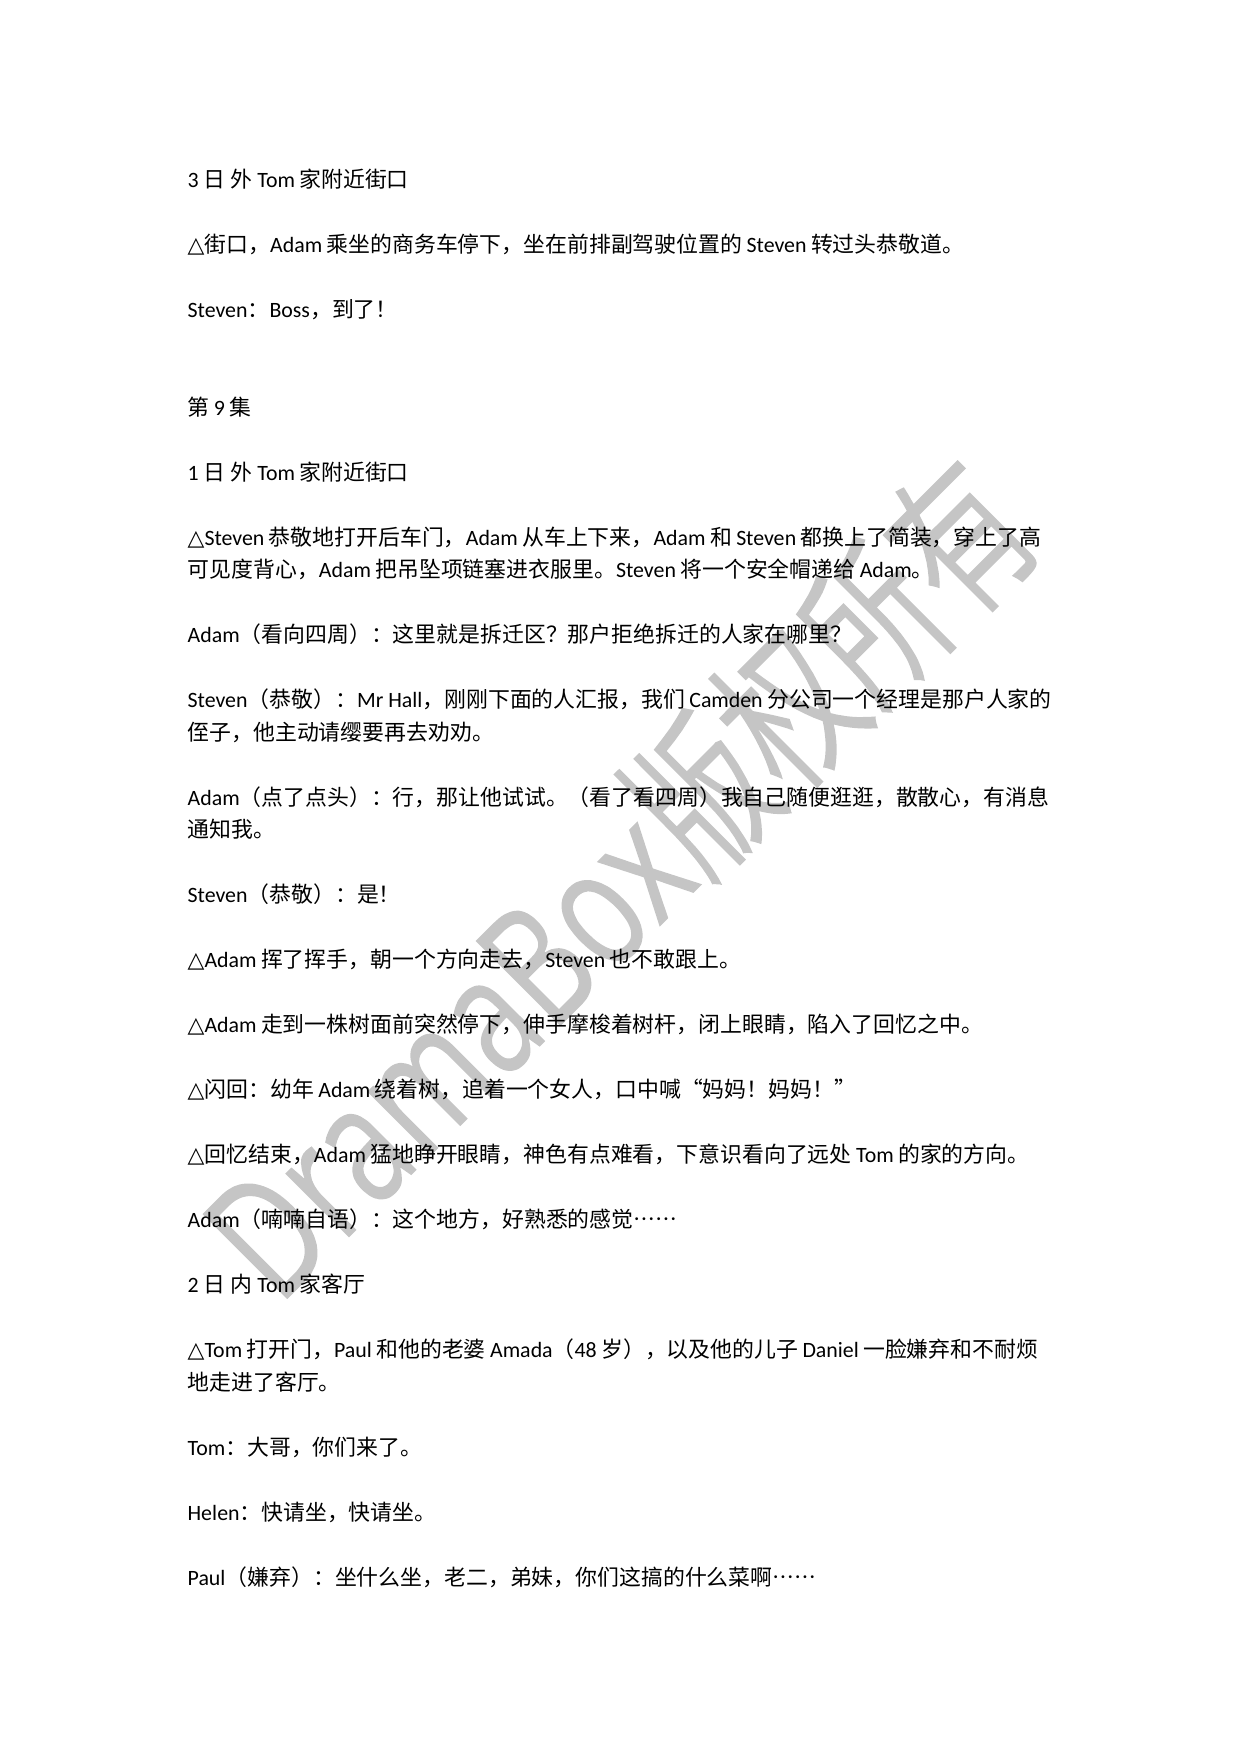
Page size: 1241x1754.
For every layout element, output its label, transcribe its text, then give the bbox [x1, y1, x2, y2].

text △Tom打开门，Paul和他的老婆Amada（48岁），以及他的儿子Daniel一脸嫌弃和不耐烦地走进了客厅。 [187, 1332, 1053, 1397]
text Adam（点了点头）：行，那让他试试。（看了看四周）我自己随便逛逛，散散心，有消息通知我。 [187, 779, 1053, 844]
text 3 日 外 Tom家附近街口 [187, 162, 1053, 194]
text 第9集 [187, 389, 1053, 422]
text △Adam挥了挥手，朝一个方向走去，Steven也不敢跟上。 [187, 942, 1053, 974]
text Paul（嫌弃）：坐什么坐，老二，弟妹，你们这搞的什么菜啊…… [187, 1559, 1053, 1592]
text △Adam走到一株树面前突然停下，伸手摩梭着树杆，闭上眼睛，陷入了回忆之中。 [187, 1007, 1053, 1039]
text Steven（恭敬）：Mr Hall，刚刚下面的人汇报，我们Camden分公司一个经理是那户人家的侄子，他主动请缨要再去劝劝。 [187, 682, 1053, 747]
text △回忆结束，Adam猛地睁开眼睛，神色有点难看，下意识看向了远处Tom的家的方向。 [187, 1137, 1053, 1169]
text Adam（喃喃自语）：这个地方，好熟悉的感觉…… [187, 1202, 1053, 1234]
text 2 日 内 Tom家客厅 [187, 1267, 1053, 1299]
text △Steven恭敬地打开后车门，Adam从车上下来，Adam和Steven都换上了简装，穿上了高可见度背心，Adam把吊坠项链塞进衣服里。Steven将一个安全帽递给Adam。 [187, 519, 1053, 584]
text Steven：Boss，到了！ [187, 292, 1053, 324]
text △街口，Adam乘坐的商务车停下，坐在前排副驾驶位置的Steven转过头恭敬道。 [187, 227, 1053, 259]
text Steven（恭敬）：是！ [187, 877, 1053, 909]
text 1 日 外 Tom家附近街口 [187, 454, 1053, 487]
text △闪回：幼年Adam绕着树，追着一个女人，口中喊“妈妈！妈妈！” [187, 1072, 1053, 1104]
text Tom：大哥，你们来了。 [187, 1429, 1053, 1462]
text Adam（看向四周）：这里就是拆迁区？那户拒绝拆迁的人家在哪里？ [187, 617, 1053, 649]
text Helen：快请坐，快请坐。 [187, 1494, 1053, 1527]
